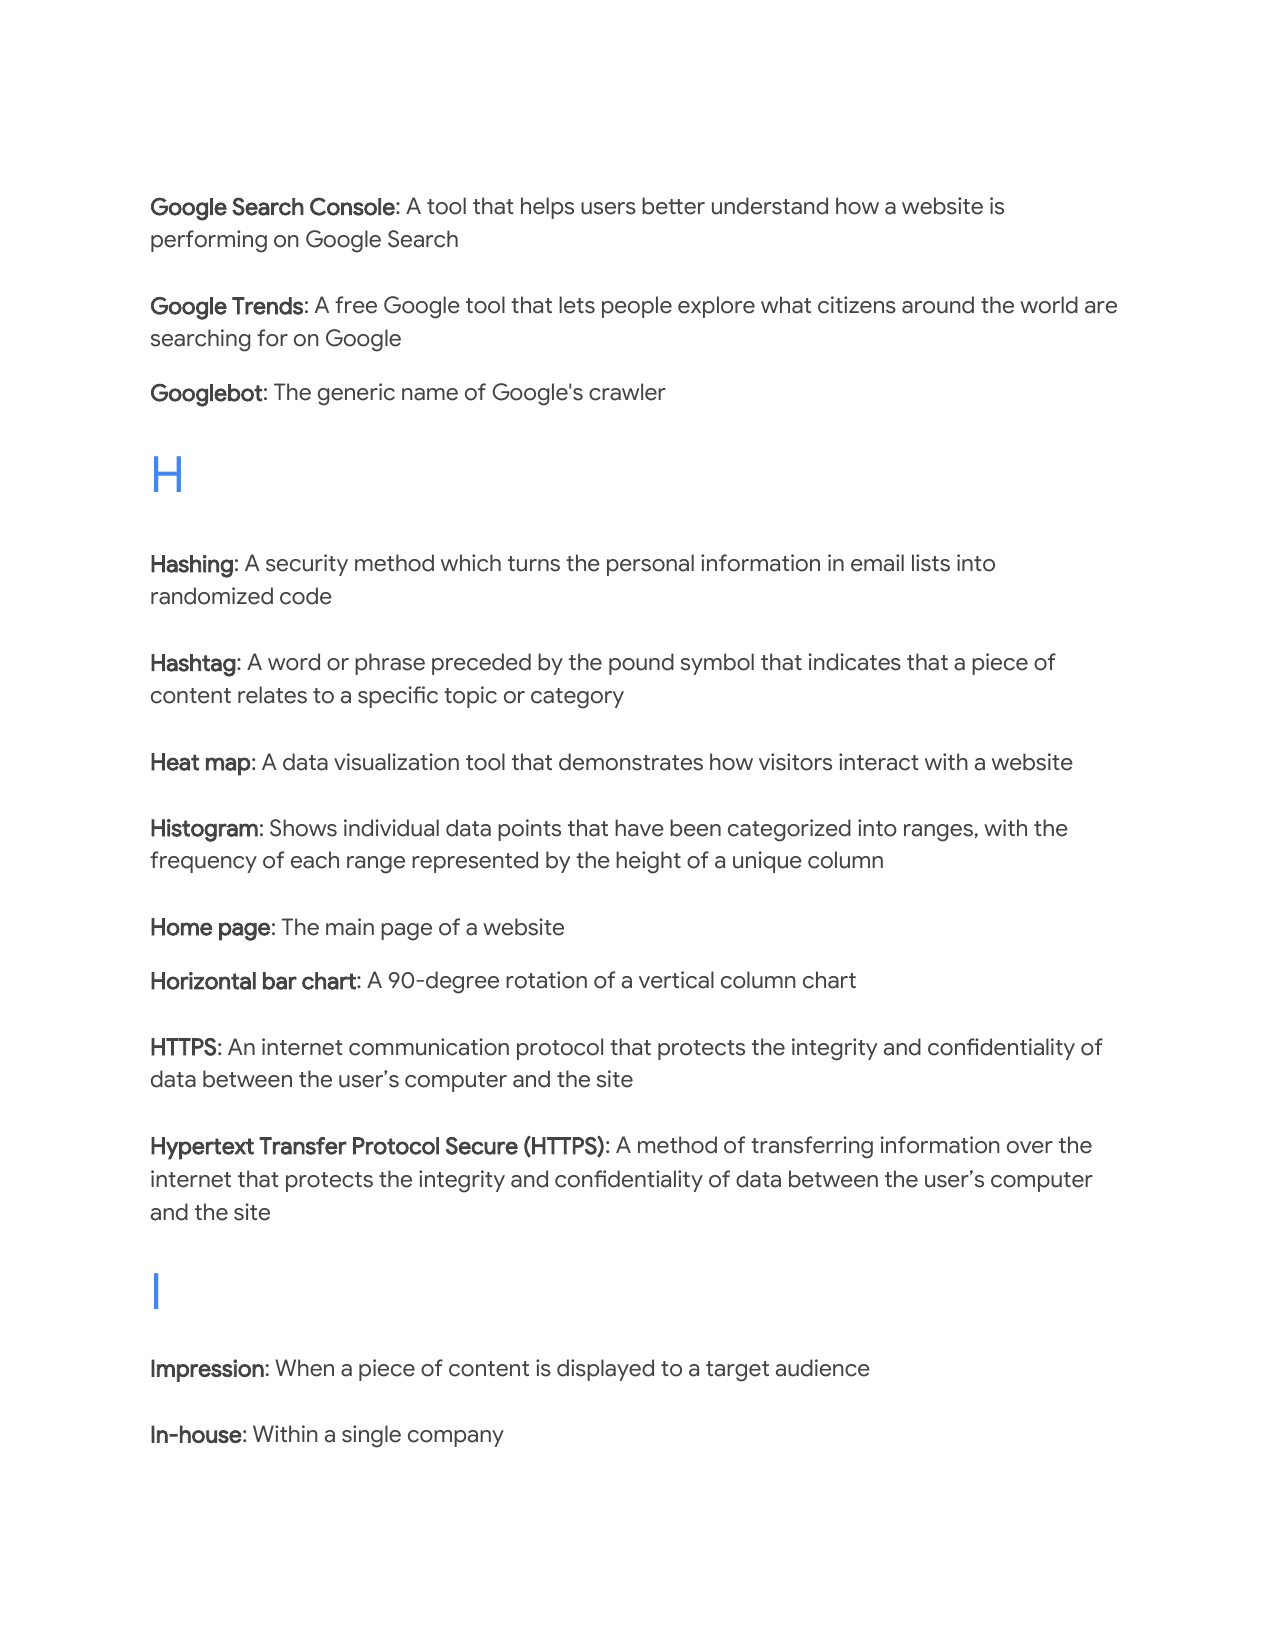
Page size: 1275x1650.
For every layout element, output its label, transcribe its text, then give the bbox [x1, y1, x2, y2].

text Horizontal bar chart: A 90-degree rotation of a vertical column chart [150, 967, 1125, 1028]
text Home page: The main page of a website [150, 913, 1125, 942]
text HTTPS: An internet communication protocol that protects the integrity and confidentiality of data between the user’s computer and the site [150, 1033, 1125, 1094]
text Hashtag: A word or phrase preceded by the pound symbol that indicates that a piece of content relates to a specific topic or category [150, 649, 1125, 743]
text Googlebot: The generic name of Google's crawler [150, 378, 1125, 440]
text Google Trends: A free Google tool that lets people explore what citizens around the world are searching for on Google [150, 292, 1125, 353]
text Histogram: Shows individual data points that have been categorized into ranges, with the frequency of each range represented by the height of a unique column [150, 814, 1125, 876]
text In-house: Within a single company [150, 1420, 1125, 1482]
text H [150, 444, 1125, 507]
text Heat map: A data visualization tool that demonstrates how visitors interact with a website [150, 748, 1125, 809]
text I [150, 1261, 1125, 1324]
text Hashing: A security method which turns the personal information in email lists into randomized code [150, 549, 1125, 611]
text Hypertext Transfer Protocol Secure (HTTPS): A method of transferring information over the internet that protects the integrity and confidentiality of data between the user’s computer and the site [150, 1132, 1125, 1227]
text Google Search Console: A tool that helps users better understand how a website is performing on Google Search [150, 193, 1125, 254]
text Impression: When a piece of content is displayed to a target audience [150, 1354, 1125, 1416]
